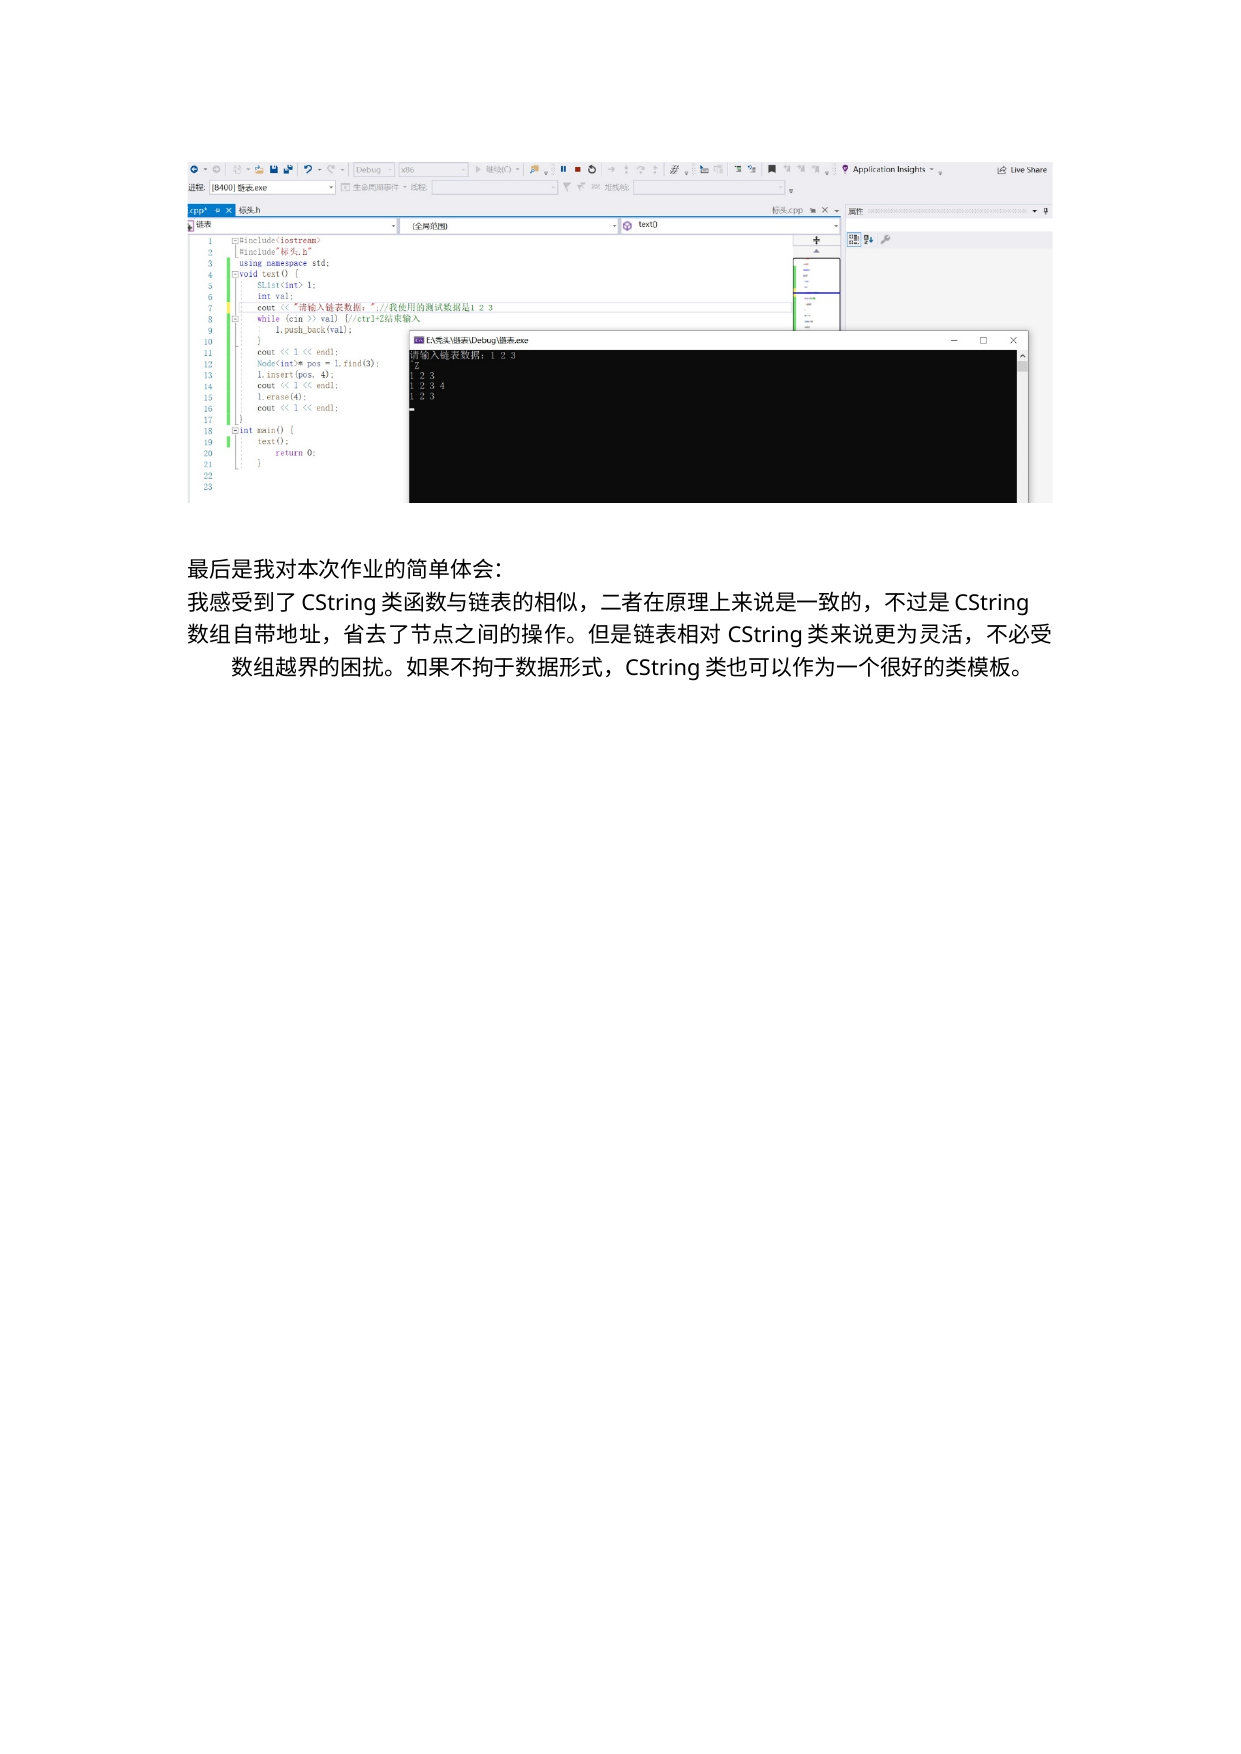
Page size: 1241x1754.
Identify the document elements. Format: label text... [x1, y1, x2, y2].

picture [187, 162, 1053, 503]
text 我感受到了CString类函数与链表的相似，二者在原理上来说是一致的，不过是CString [187, 584, 1053, 617]
text 最后是我对本次作业的简单体会： [187, 552, 1053, 584]
text 数组自带地址，省去了节点之间的操作。但是链表相对CString类来说更为灵活，不必受数组越界的困扰。如果不拘于数据形式，CString类也可以作为一个很好的类模板。 [187, 617, 1053, 682]
